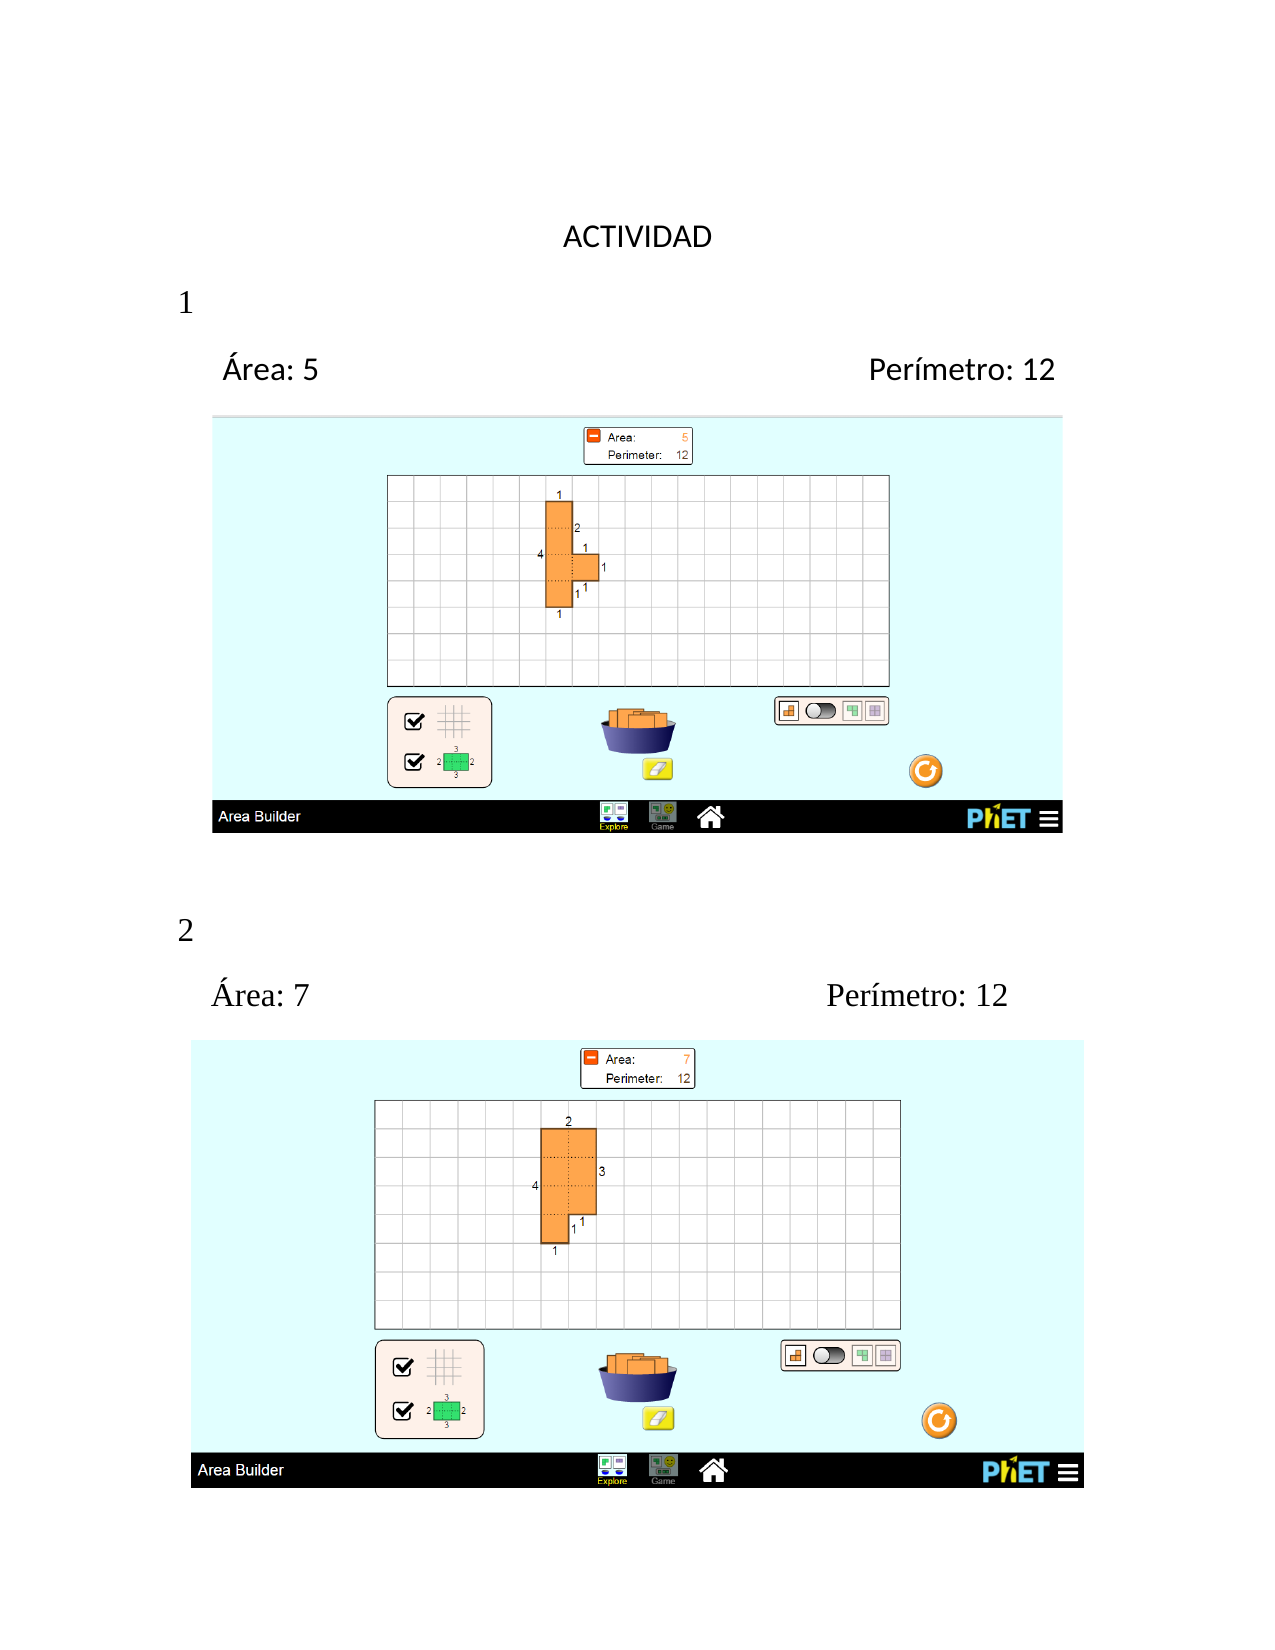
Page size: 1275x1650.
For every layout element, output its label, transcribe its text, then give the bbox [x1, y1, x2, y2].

text Área: 5 Perímetro: 12 [177, 348, 1098, 388]
picture [191, 1040, 1084, 1488]
text ACTIVIDAD [177, 215, 1098, 256]
text Área: 7 Perímetro: 12 [177, 975, 1098, 1013]
text 1 [177, 283, 1098, 321]
text 2 [177, 910, 1098, 948]
picture [212, 415, 1063, 833]
